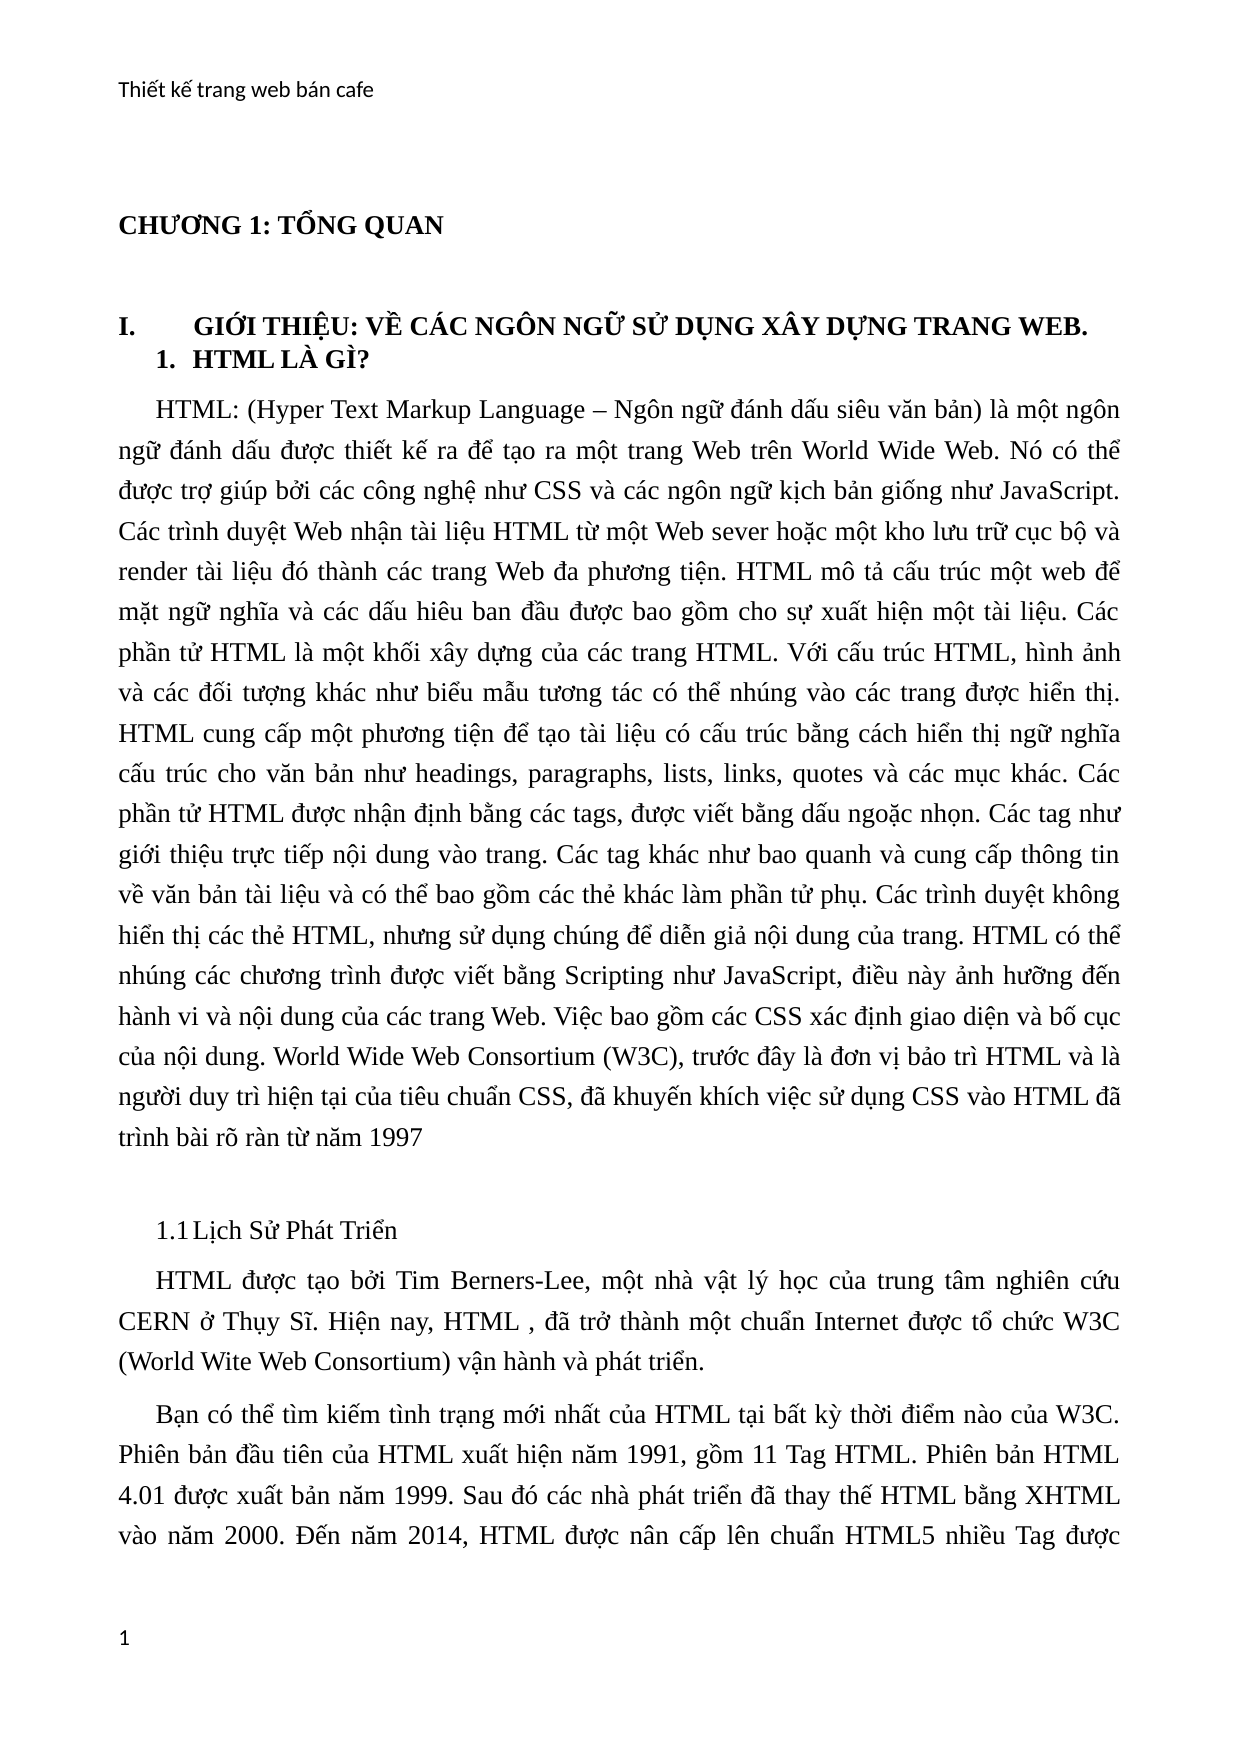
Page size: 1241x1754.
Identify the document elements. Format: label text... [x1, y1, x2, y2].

text HTML: (Hyper Text Markup Language – Ngôn ngữ đánh dấu siêu văn bản) là một ngôn ngữ đánh dấu được thiết kế ra để tạo ra một trang Web trên World Wide Web. Nó có thể được trợ giúp bởi các công nghệ như CSS và các ngôn ngữ kịch bản giống như JavaScript. Các trình duyệt Web nhận tài liệu HTML từ một Web sever hoặc một kho lưu trữ cục bộ và render tài liệu đó thành các trang Web đa phương tiện. HTML mô tả cấu trúc một web để mặt ngữ nghĩa và các dấu hiêu ban đầu được bao gồm cho sự xuất hiện một tài liệu. Các phần tử HTML là một khối xây dựng của các trang HTML. Với cấu trúc HTML, hình ảnh và các đối tượng khác như biểu mẫu tương tác có thể nhúng vào các trang được hiển thị. HTML cung cấp một phương tiện để tạo tài liệu có cấu trúc bằng cách hiển thị ngữ nghĩa cấu trúc cho văn bản như headings, paragraphs, lists, links, quotes và các mục khác. Các phần tử HTML được nhận định bằng các tags, được viết bằng dấu ngoặc nhọn. Các tag như giới thiệu trực tiếp nội dung vào trang. Các tag khác như bao quanh và cung cấp thông tin về văn bản tài liệu và có thể bao gồm các thẻ khác làm phần tử phụ. Các trình duyệt không hiển thị các thẻ HTML, nhưng sử dụng chúng để diễn giả nội dung của trang. HTML có thể nhúng các chương trình được viết bằng Scripting như JavaScript, điều này ảnh hưỡng đến hành vi và nội dung của các trang Web. Việc bao gồm các CSS xác định giao diện và bố cục của nội dung. World Wide Web Consortium (W3C), trước đây là đơn vị bảo trì HTML và là người duy trì hiện tại của tiêu chuẩn CSS, đã khuyến khích việc sử dụng CSS vào HTML đã trình bài rõ ràn từ năm 1997 [118, 393, 1122, 1152]
list HTML LÀ GÌ? [155, 343, 1122, 374]
text HTML được tạo bởi Tim Berners-Lee, một nhà vật lý học của trung tâm nghiên cứu CERN ở Thụy Sĩ. Hiện nay, HTML , đã trở thành một chuẩn Internet được tổ chức W3C (World Wite Web Consortium) vận hành và phát triển. [118, 1264, 1122, 1376]
text CHƯƠNG 1: TỔNG QUAN [118, 209, 1122, 240]
list GIỚI THIỆU: VỀ CÁC NGÔN NGỮ SỬ DỤNG XÂY DỰNG TRANG WEB. [118, 310, 1122, 341]
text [118, 1398, 1122, 1551]
list Lịch Sử Phát Triển [155, 1214, 1122, 1245]
